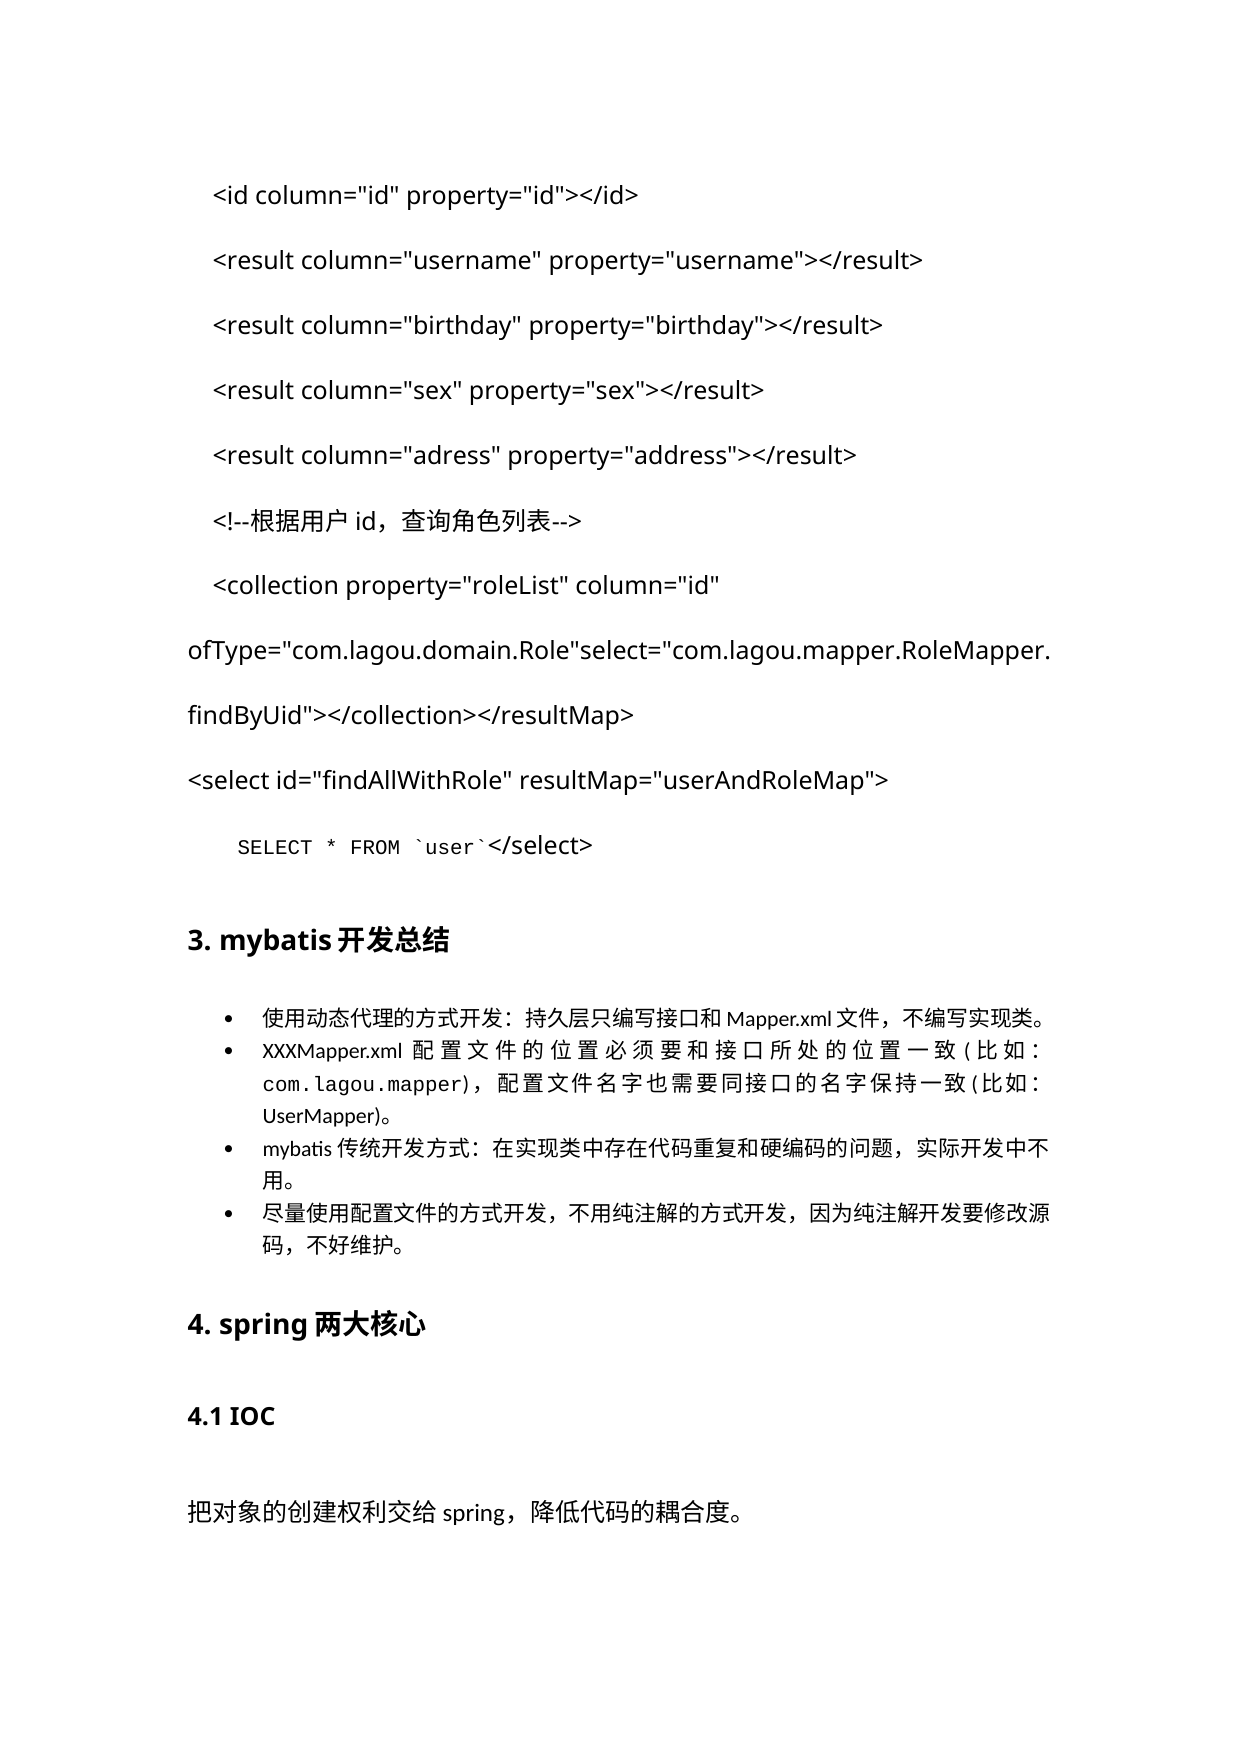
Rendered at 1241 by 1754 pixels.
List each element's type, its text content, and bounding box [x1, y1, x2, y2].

list 使用动态代理的方式开发：持久层只编写接口和Mapper.xml文件，不编写实现类。 [225, 1000, 1053, 1033]
subtitle 4.1 IOC [187, 1384, 1053, 1449]
subtitle 4. spring两大核心 [187, 1289, 1053, 1354]
text <result column="sex" property="sex"></result> [187, 357, 1053, 422]
text <!--根据用户id，查询角色列表--> [187, 487, 1053, 552]
list 尽量使用配置文件的方式开发，不用纯注解的方式开发，因为纯注解开发要修改源码，不好维护。 [225, 1195, 1053, 1260]
subtitle 3. mybatis开发总结 [187, 906, 1053, 971]
text <id column="id" property="id"></id> [187, 162, 1053, 227]
list mybatis传统开发方式：在实现类中存在代码重复和硬编码的问题，实际开发中不用。 [225, 1130, 1053, 1195]
text SELECT * FROM `user`</select> [187, 812, 1053, 877]
text <result column="username" property="username"></result> [187, 227, 1053, 292]
text <select id="findAllWithRole" resultMap="userAndRoleMap"> [187, 747, 1053, 812]
text <collection property="roleList" column="id" ofType="com.lagou.domain.Role"select="com.lagou.mapper.RoleMapper.findByUid"></collection></resultMap> [187, 552, 1053, 747]
text 把对象的创建权利交给spring，降低代码的耦合度。 [187, 1478, 1053, 1543]
text <result column="adress" property="address"></result> [187, 422, 1053, 487]
list XXXMapper.xml配置文件的位置必须要和接口所处的位置一致(比如：com.lagou.mapper)，配置文件名字也需要同接口的名字保持一致(比如：UserMapper)。 [225, 1033, 1053, 1130]
text <result column="birthday" property="birthday"></result> [187, 292, 1053, 357]
